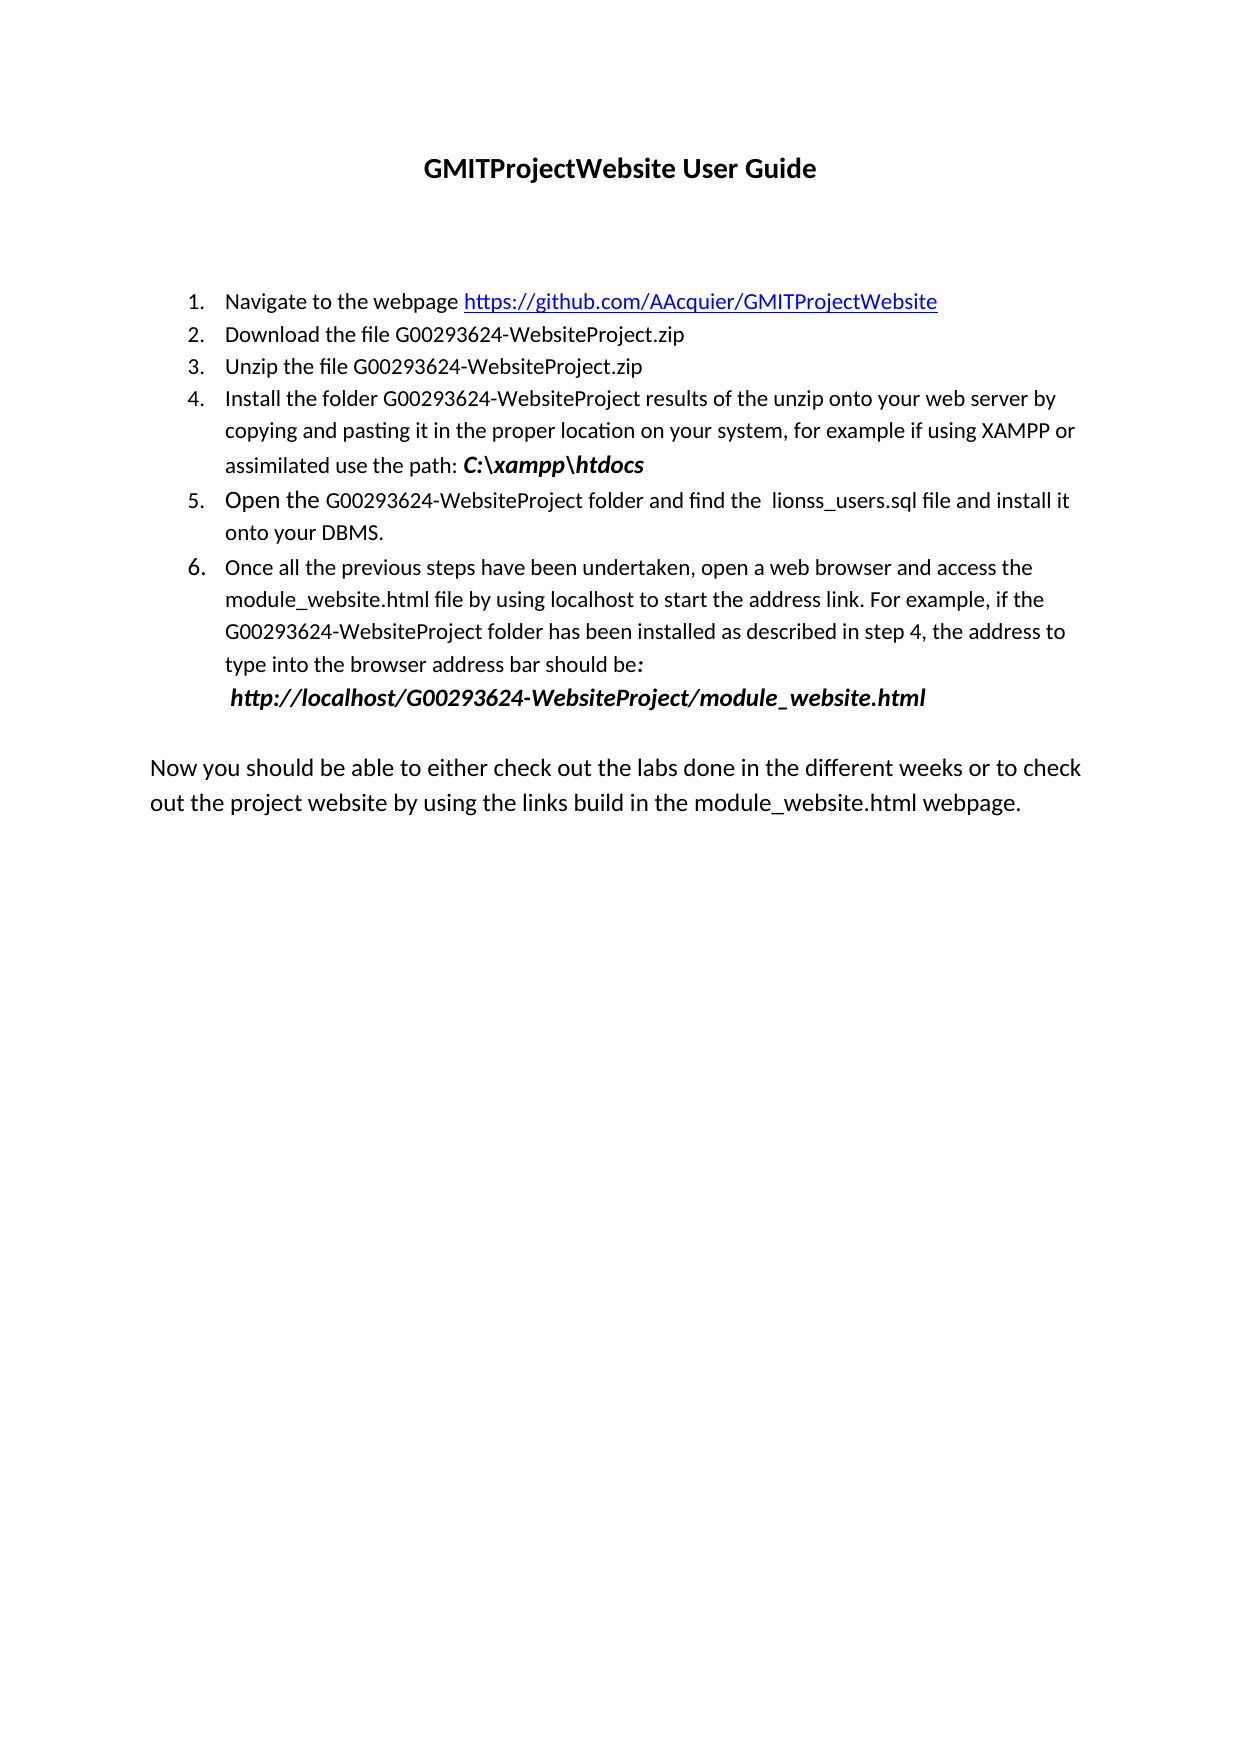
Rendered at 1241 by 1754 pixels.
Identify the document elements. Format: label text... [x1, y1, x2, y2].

text GMITProjectWebsite User Guide [150, 150, 1090, 186]
list Download the file G00293624-WebsiteProject.zip [187, 320, 1090, 348]
list Open the G00293624-WebsiteProject folder and find the lionss_users.sql file and install it onto your DBMS. [187, 484, 1090, 546]
list Once all the previous steps have been undertaken, open a web browser and access the module_website.html file by using localhost to start the address link. For example, if the G00293624-WebsiteProject folder has been installed as described in step 4, the address to type into the browser address bar should be: [187, 551, 1090, 678]
list Navigate to the webpage https://github.com/AAcquier/GMITProjectWebsite [187, 287, 1090, 316]
text Now you should be able to either check out the labs done in the different weeks or to check out the project website by using the links build in the module_website.html webpage. [150, 752, 1090, 817]
text http://localhost/G00293624-WebsiteProject/module_website.html [225, 682, 1090, 712]
list Install the folder G00293624-WebsiteProject results of the unzip onto your web server by copying and pasting it in the proper location on your system, for example if using XAMPP or assimilated use the path: C:\xampp\htdocs [187, 384, 1090, 479]
list Unzip the file G00293624-WebsiteProject.zip [187, 352, 1090, 380]
